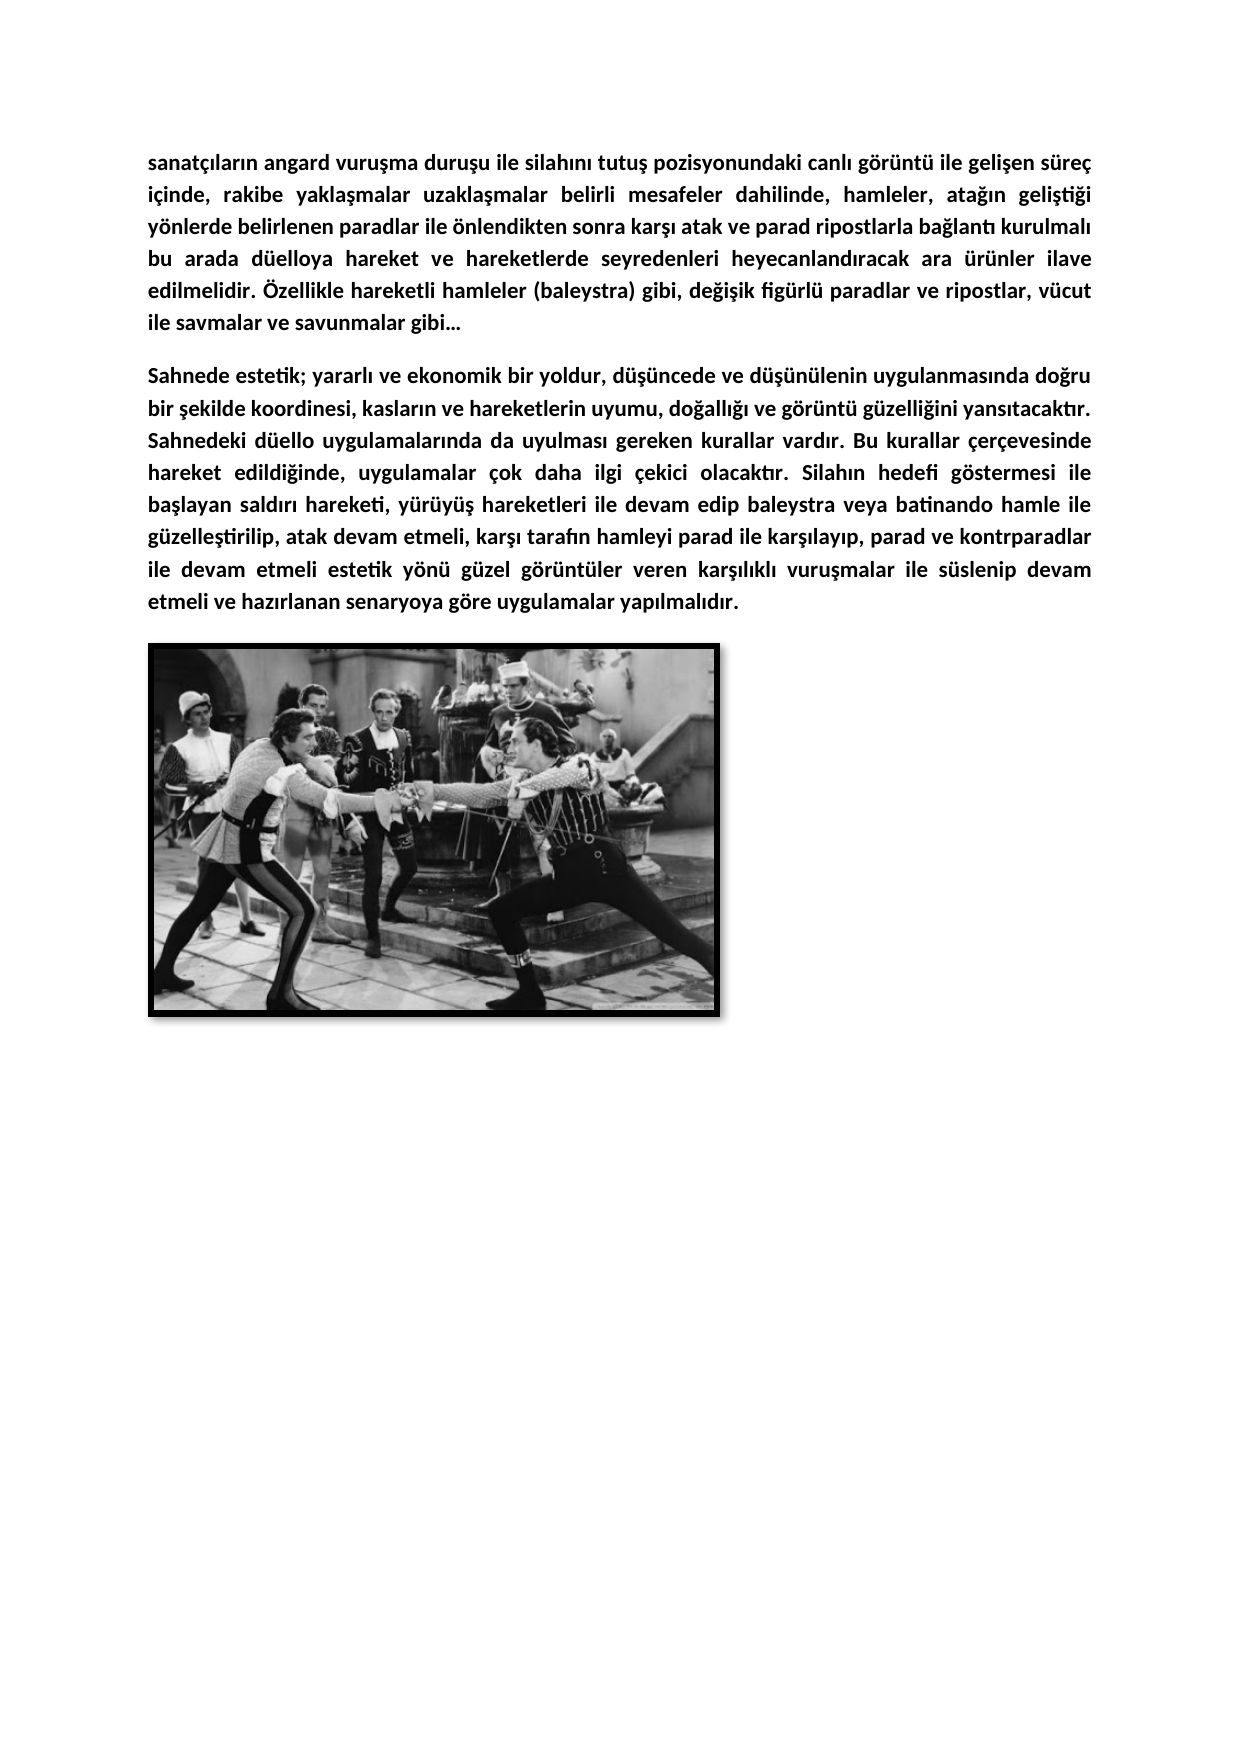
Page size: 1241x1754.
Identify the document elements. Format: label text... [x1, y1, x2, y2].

text Sahnede estetik; yararlı ve ekonomik bir yoldur, düşüncede ve düşünülenin uygulanmasında doğru bir şekilde koordinesi, kasların ve hareketlerin uyumu, doğallığı ve görüntü güzelliğini yansıtacaktır. Sahnedeki düello uygulamalarında da uyulması gereken kurallar vardır. Bu kurallar çerçevesinde hareket edildiğinde, uygulamalar çok daha ilgi çekici olacaktır. Silahın hedefi göstermesi ile başlayan saldırı hareketi, yürüyüş hareketleri ile devam edip baleystra veya batinando hamle ile güzelleştirilip, atak devam etmeli, karşı tarafın hamleyi parad ile karşılayıp, parad ve kontrparadlar ile devam etmeli estetik yönü güzel görüntüler veren karşılıklı vuruşmalar ile süslenip devam etmeli ve hazırlanan senaryoya göre uygulamalar yapılmalıdır. [148, 362, 1093, 615]
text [148, 148, 1093, 337]
picture [154, 649, 714, 1010]
